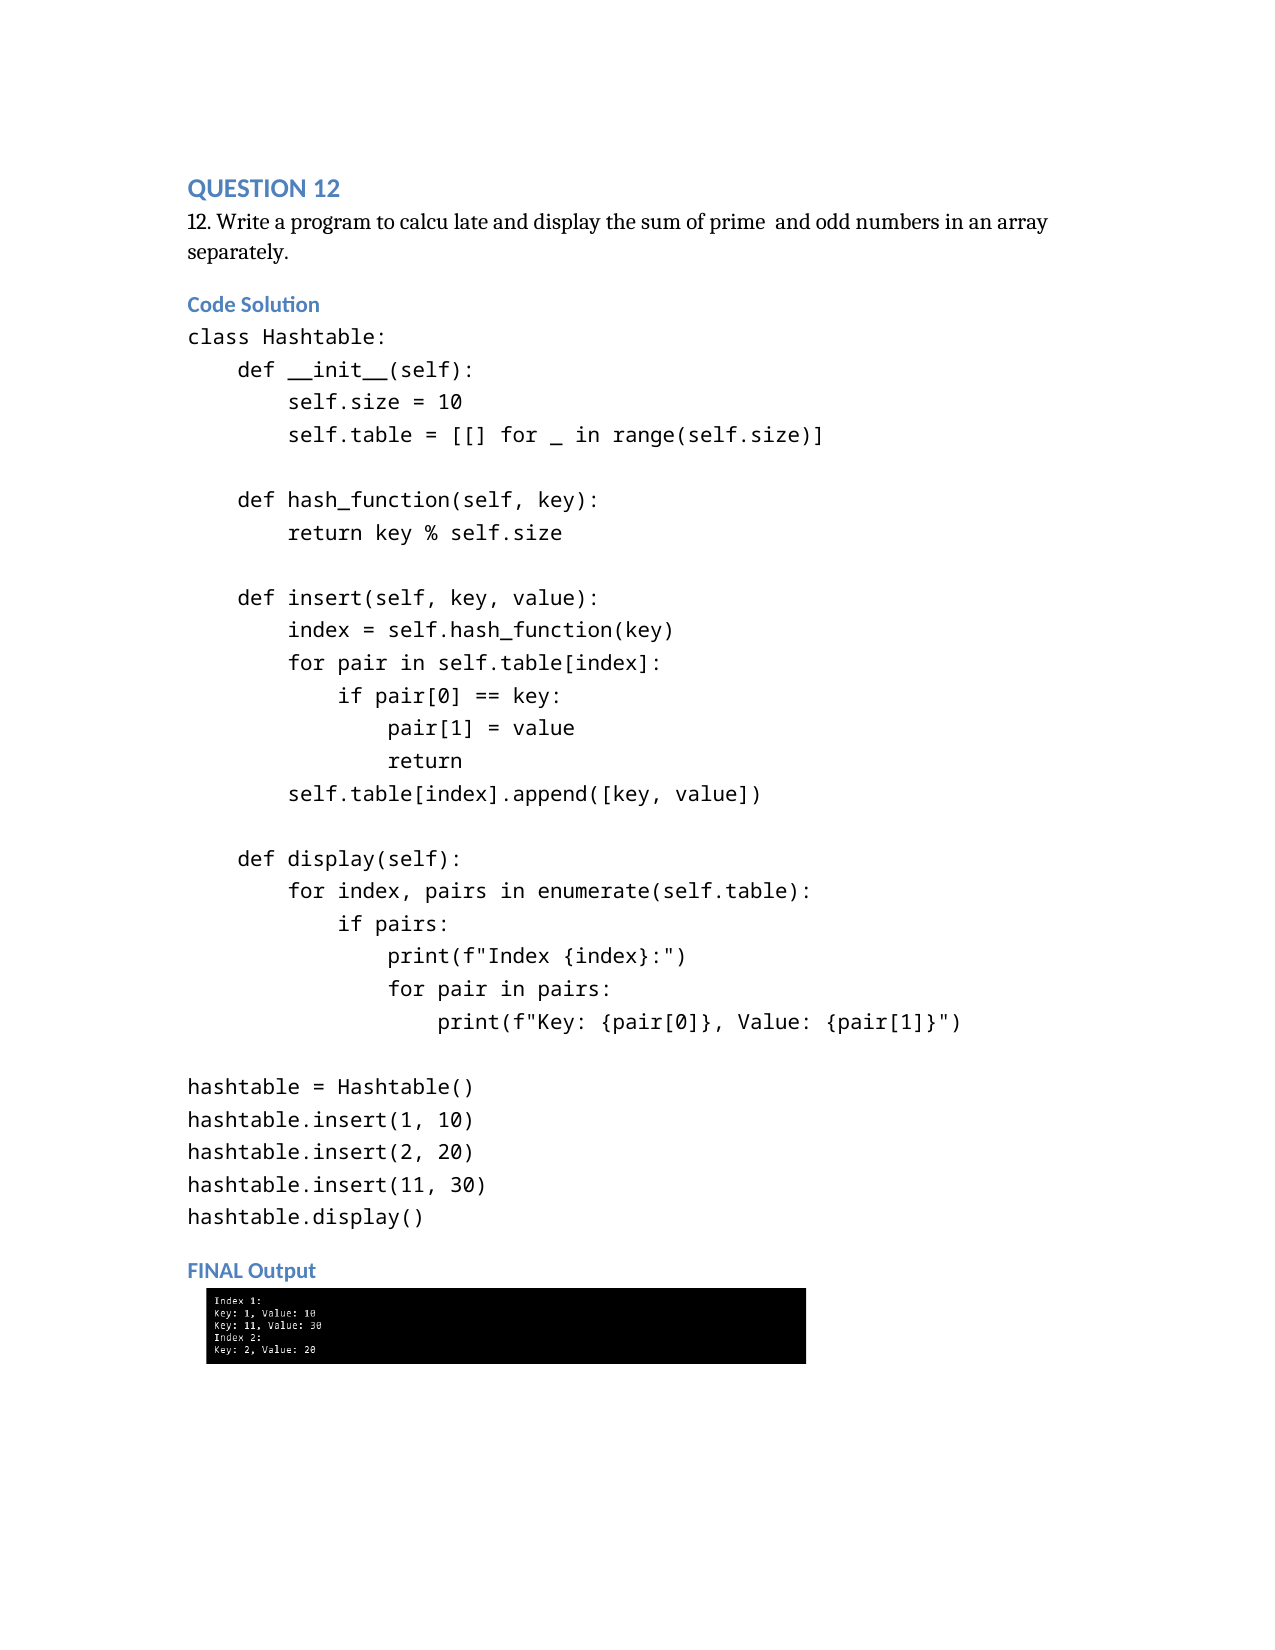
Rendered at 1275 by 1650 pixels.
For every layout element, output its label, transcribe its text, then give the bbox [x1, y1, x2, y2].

subtitle QUESTION 12 [187, 171, 1087, 204]
subtitle Code Solution [187, 290, 1087, 318]
text 12. Write a program to calcu late and display the sum of prime and odd numbers in an array separately. [187, 209, 1087, 265]
picture [206, 1288, 807, 1364]
text class Hashtable: def __init__(self): self.size = 10 self.table = [[] for _ in range(self.size)] def hash_function(self, key): return key % self.size def insert(self, key, value): index = self.hash_function(key) for pair in self.table[index]: if pair[0] == key: pair[1] = value return self.table[index].append([key, value]) def display(self): for index, pairs in enumerate(self.table): if pairs: print(f"Index {index}:") for pair in pairs: print(f"Key: {pair[0]}, Value: {pair[1]}") hashtable = Hashtable() hashtable.insert(1, 10) hashtable.insert(2, 20) hashtable.insert(11, 30) hashtable.display() [187, 322, 1087, 1231]
subtitle FINAL Output [187, 1256, 1087, 1284]
